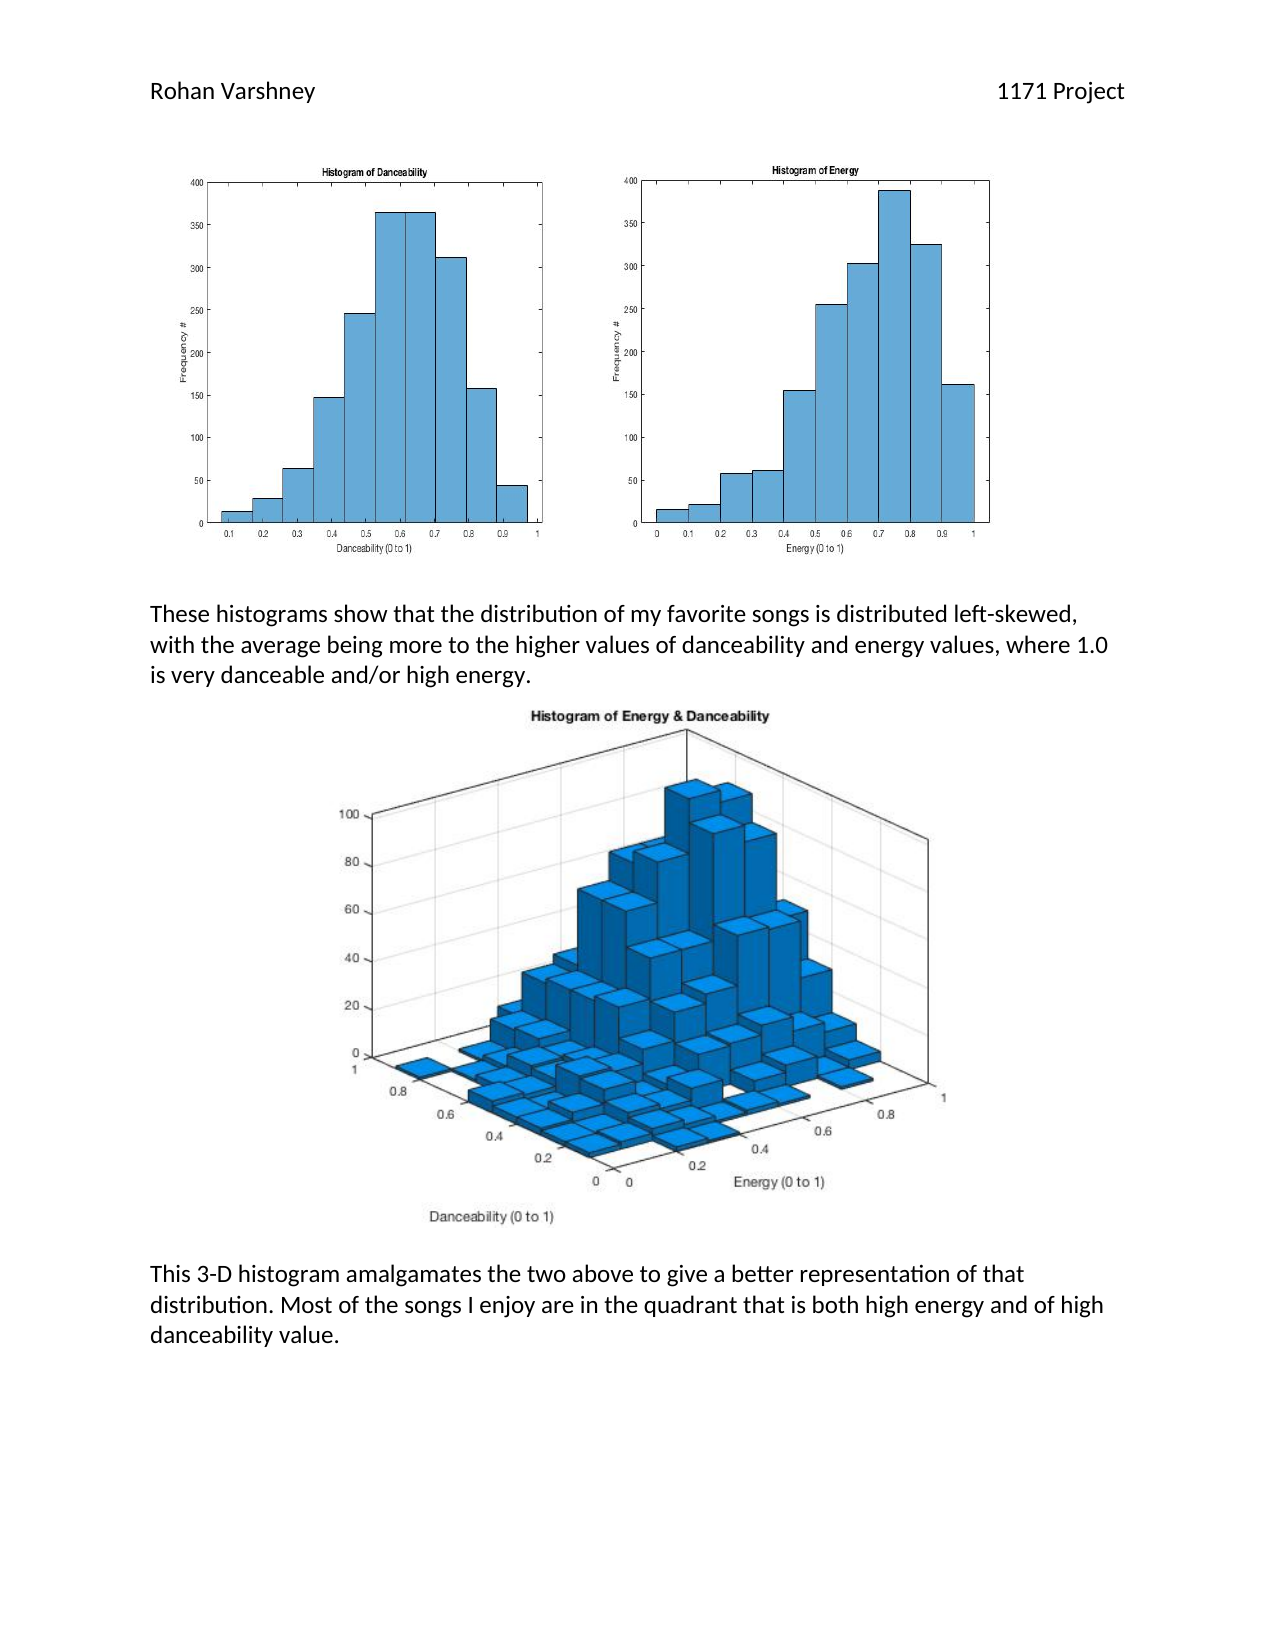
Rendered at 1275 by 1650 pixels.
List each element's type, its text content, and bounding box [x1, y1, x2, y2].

picture [278, 690, 997, 1228]
text This 3-D histogram amalgamates the two above to give a better representation of that distribution. Most of the songs I enjoy are in the quadrant that is both high energy and of high danceability value. [150, 1258, 1125, 1350]
text These histograms show that the distribution of my favorite songs is distributed left-skewed, with the average being more to the higher values of danceability and energy values, where 1.0 is very danceable and/or high energy. [150, 598, 1125, 690]
picture [150, 150, 1032, 568]
